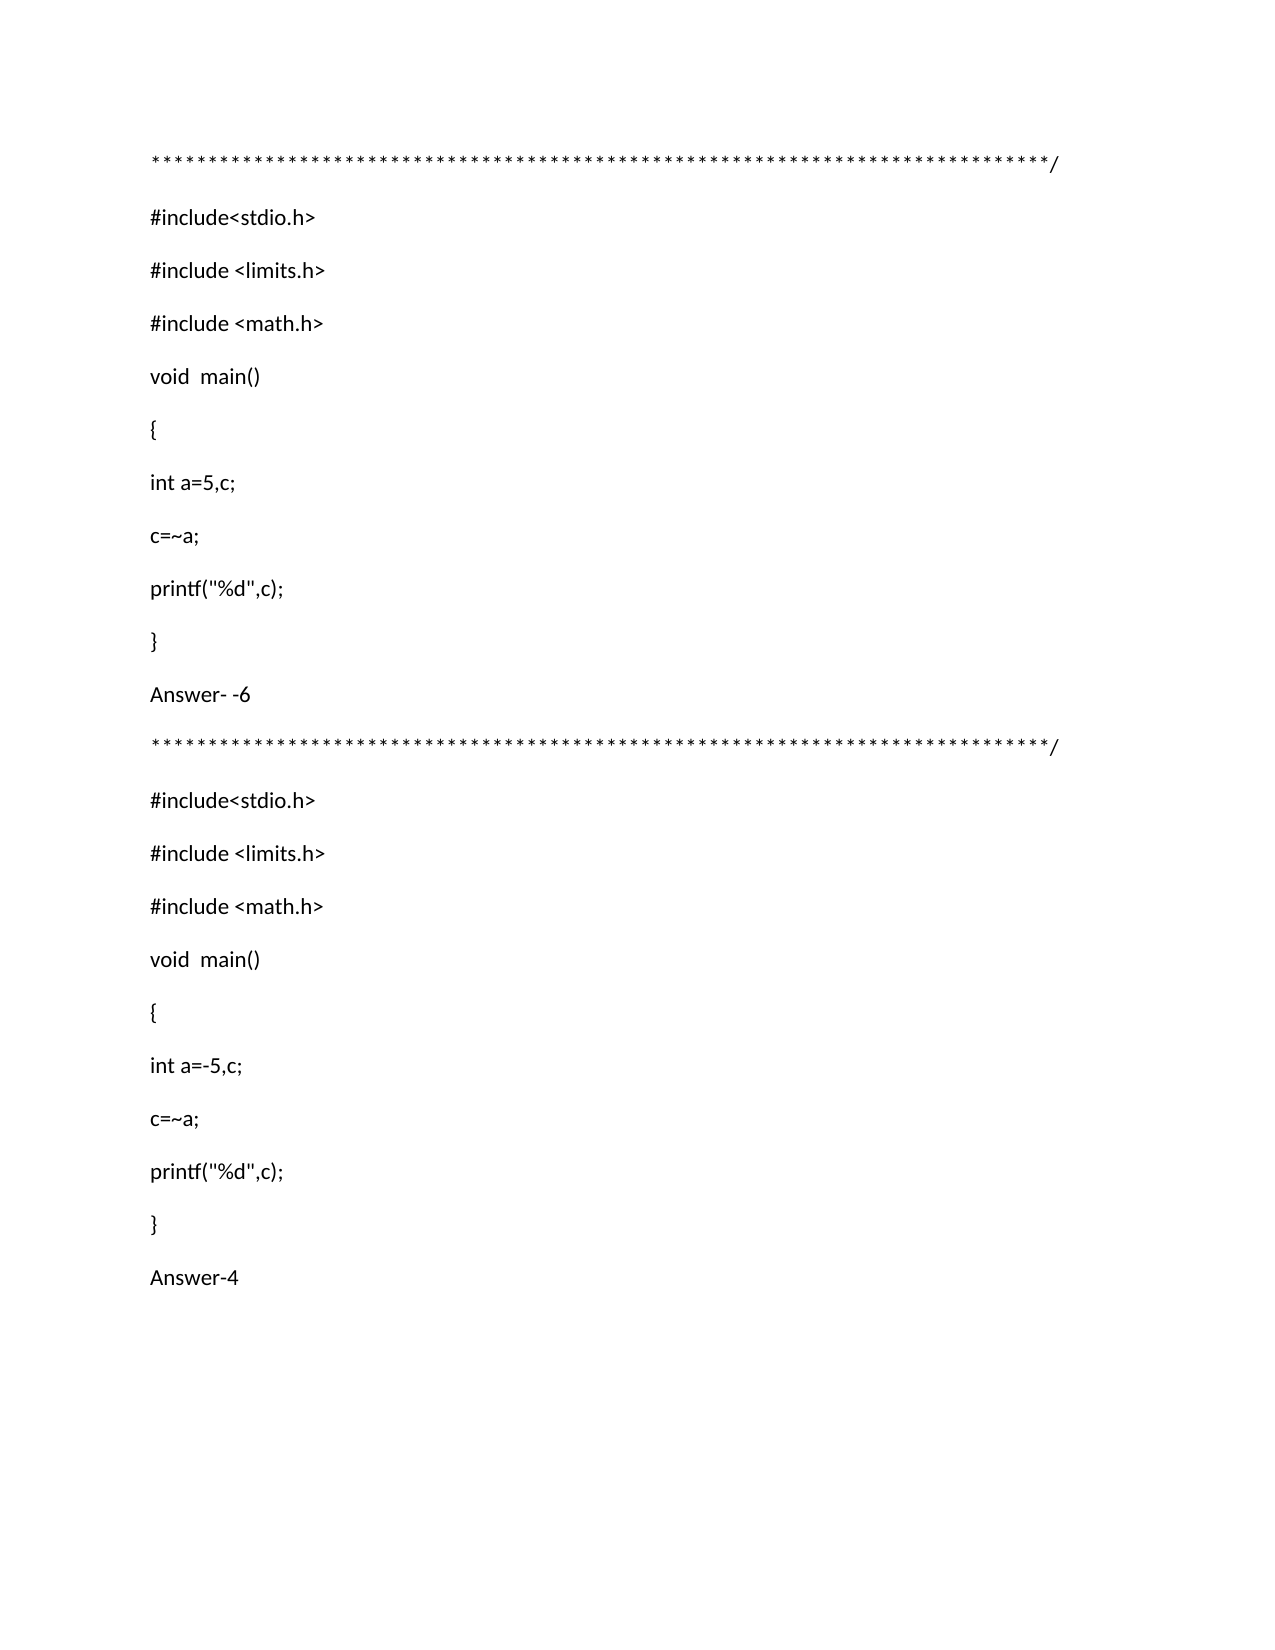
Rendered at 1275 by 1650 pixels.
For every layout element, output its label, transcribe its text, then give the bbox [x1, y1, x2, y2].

text int a=5,c; [150, 468, 1125, 496]
text { [150, 415, 1125, 443]
text *******************************************************************************/ [150, 733, 1125, 761]
text Answer-4 [150, 1263, 1125, 1291]
text #include<stdio.h> [150, 203, 1125, 231]
text #include<stdio.h> [150, 786, 1125, 814]
text { [150, 998, 1125, 1026]
text *******************************************************************************/ [150, 150, 1125, 178]
text printf("%d",c); [150, 574, 1125, 602]
text c=~a; [150, 521, 1125, 549]
text #include <math.h> [150, 309, 1125, 337]
text } [150, 1210, 1125, 1238]
text #include <math.h> [150, 892, 1125, 920]
text void main() [150, 945, 1125, 973]
text void main() [150, 362, 1125, 390]
text } [150, 627, 1125, 655]
text #include <limits.h> [150, 256, 1125, 284]
text printf("%d",c); [150, 1157, 1125, 1185]
text #include <limits.h> [150, 839, 1125, 867]
text c=~a; [150, 1104, 1125, 1132]
text Answer- -6 [150, 680, 1125, 708]
text int a=-5,c; [150, 1051, 1125, 1079]
